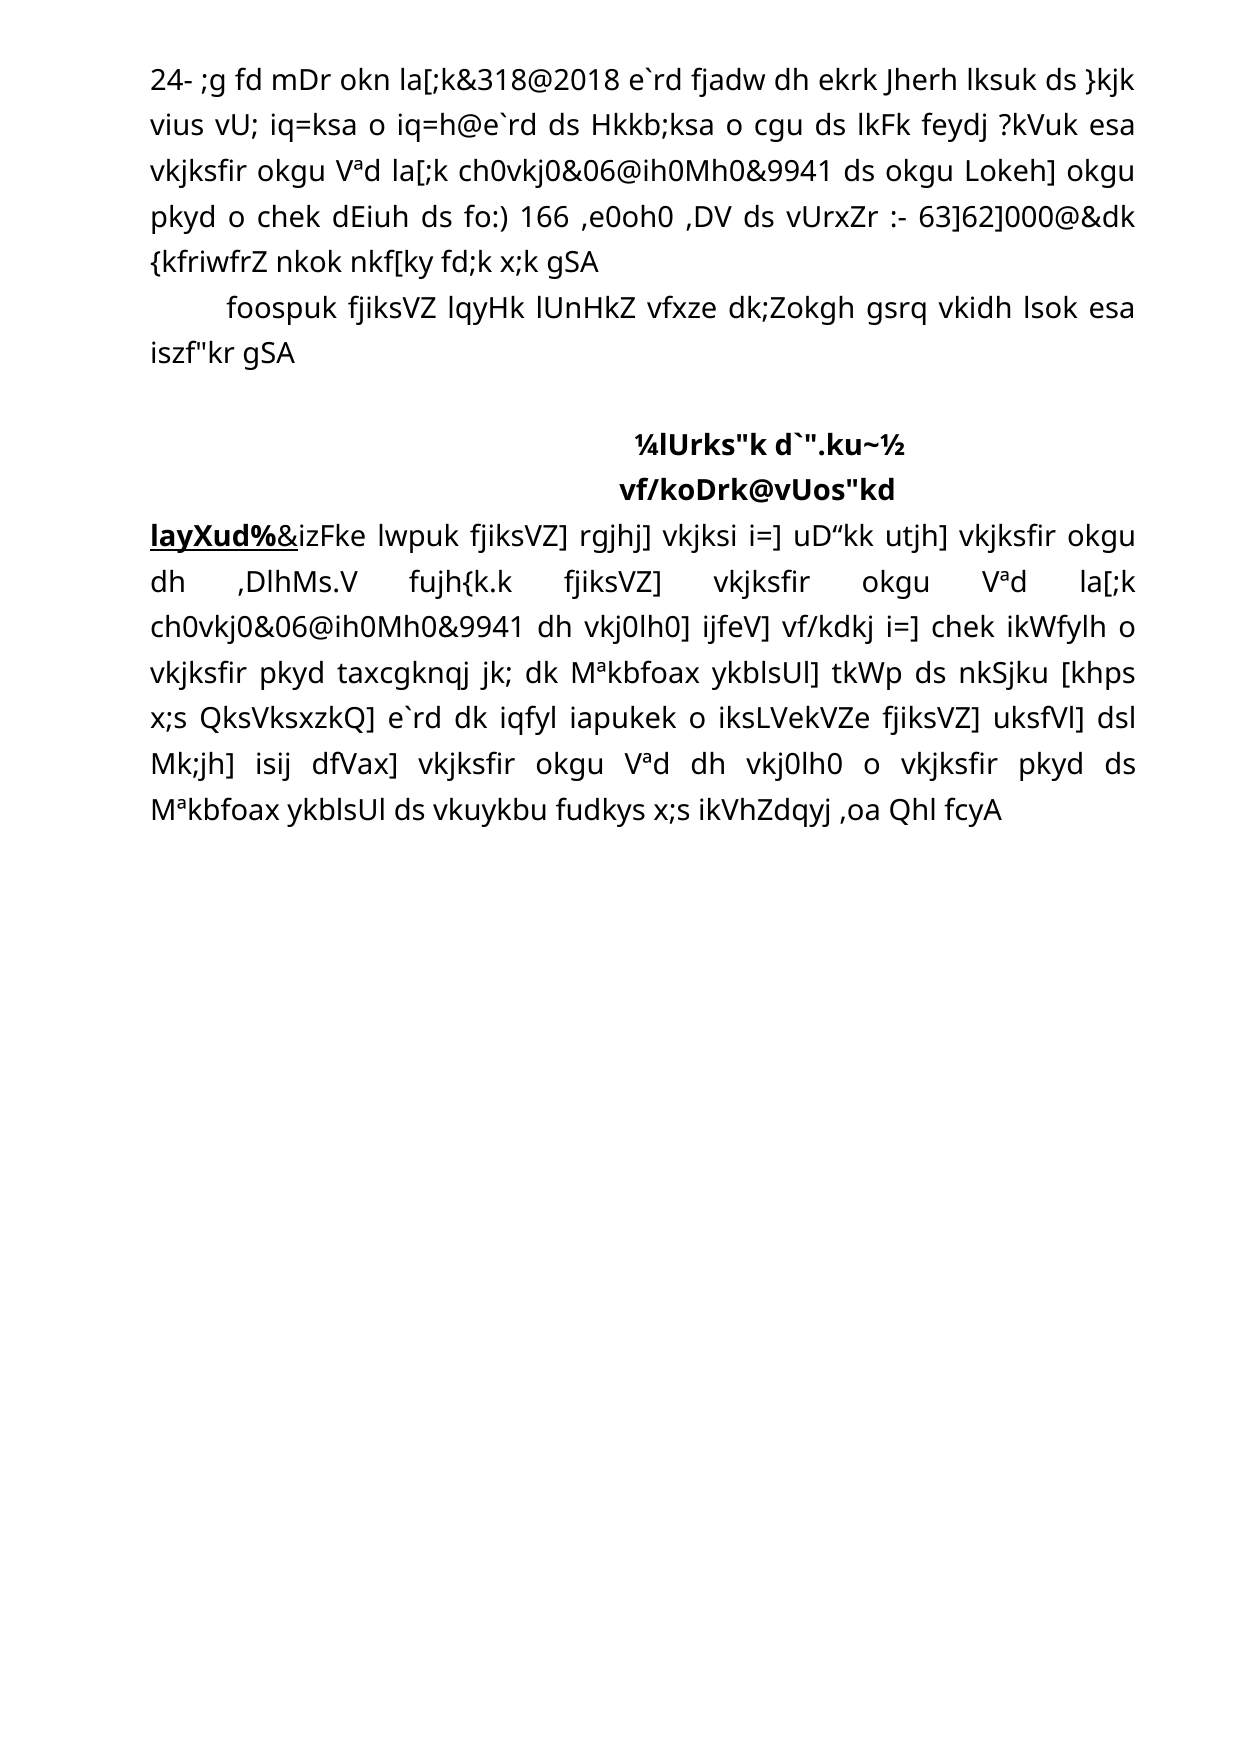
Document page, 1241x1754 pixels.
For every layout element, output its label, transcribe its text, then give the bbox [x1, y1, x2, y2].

text 24- ;g fd mDr okn la[;k&318@2018 e`rd fjadw dh ekrk Jherh lksuk ds }kjk vius vU; iq=ksa o iq=h@e`rd ds Hkkb;ksa o cgu ds lkFk feydj ?kVuk esa vkjksfir okgu Vªd la[;k ch0vkj0&06@ih0Mh0&9941 ds okgu Lokeh] okgu pkyd o chek dEiuh ds fo:) 166 ,e0oh0 ,DV ds vUrxZr :- 63]62]000@&dk {kfriwfrZ nkok nkf[ky fd;k x;k gSA [150, 59, 1137, 281]
text layXud%&izFke lwpuk fjiksVZ] rgjhj] vkjksi i=] uD“kk utjh] vkjksfir okgu dh ,DlhMs.V fujh{k.k fjiksVZ] vkjksfir okgu Vªd la[;k ch0vkj0&06@ih0Mh0&9941 dh vkj0lh0] ijfeV] vf/kdkj i=] chek ikWfylh o vkjksfir pkyd taxcgknqj jk; dk Mªkbfoax ykblsUl] tkWp ds nkSjku [khps x;s QksVksxzkQ] e`rd dk iqfyl iapukek o iksLVekVZe fjiksVZ] uksfVl] dsl Mk;jh] isij dfVax] vkjksfir okgu Vªd dh vkj0lh0 o vkjksfir pkyd ds Mªkbfoax ykblsUl ds vkuykbu fudkys x;s ikVhZdqyj ,oa Qhl fcyA [150, 515, 1137, 829]
text foospuk fjiksVZ lqyHk lUnHkZ vfxze dk;Zokgh gsrq vkidh lsok esa iszf"kr gSA [150, 287, 1137, 372]
text ¼lUrks"k d`".ku~½ [150, 424, 1137, 464]
text vf/koDrk@vUos"kd [150, 470, 1137, 509]
